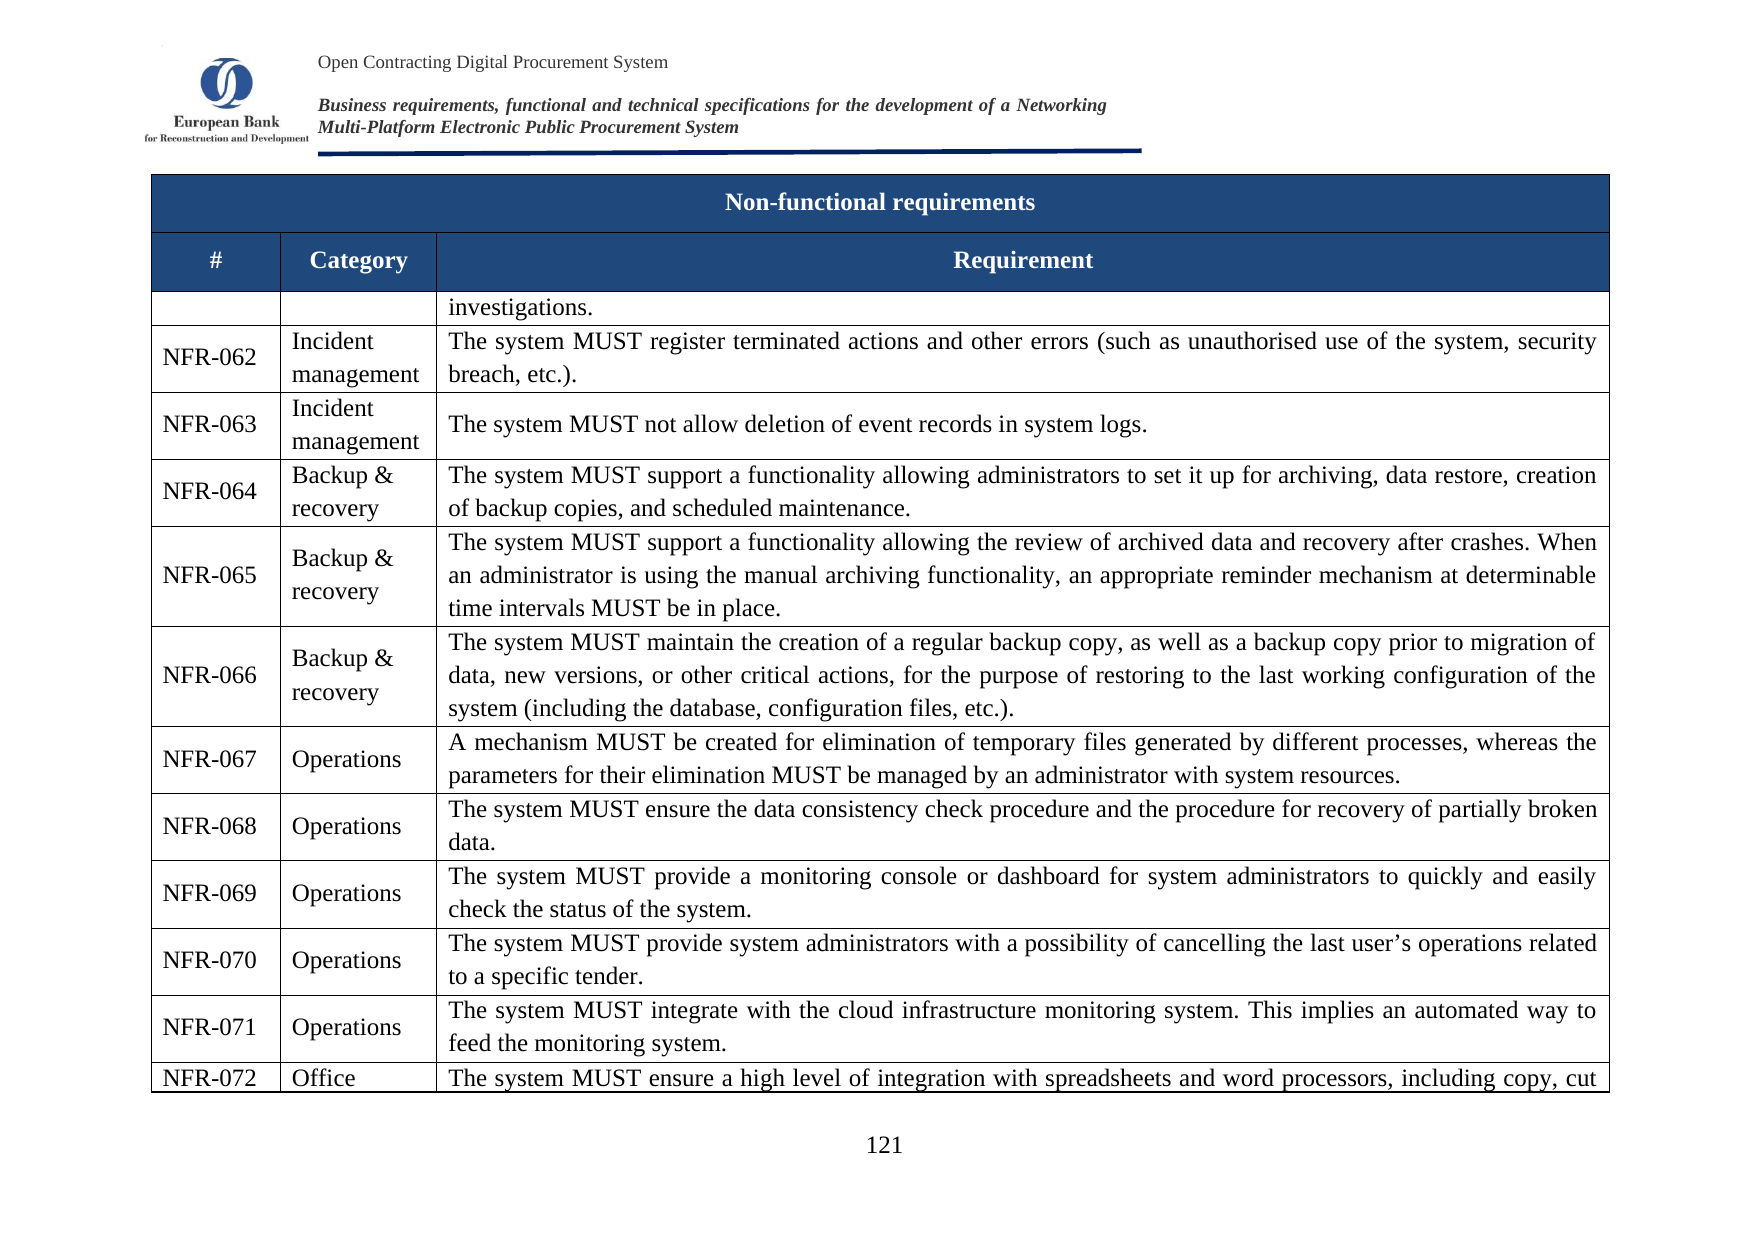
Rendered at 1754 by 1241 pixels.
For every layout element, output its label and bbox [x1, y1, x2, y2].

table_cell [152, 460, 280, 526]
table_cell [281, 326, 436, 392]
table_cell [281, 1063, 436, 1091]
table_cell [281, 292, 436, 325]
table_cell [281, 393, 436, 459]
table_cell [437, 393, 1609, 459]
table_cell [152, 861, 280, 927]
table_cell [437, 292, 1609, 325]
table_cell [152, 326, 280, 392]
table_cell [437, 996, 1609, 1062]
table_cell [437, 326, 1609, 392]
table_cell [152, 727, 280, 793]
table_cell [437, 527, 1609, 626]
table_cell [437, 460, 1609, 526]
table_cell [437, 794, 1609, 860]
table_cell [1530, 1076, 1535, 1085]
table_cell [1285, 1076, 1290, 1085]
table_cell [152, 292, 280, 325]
picture [144, 58, 309, 144]
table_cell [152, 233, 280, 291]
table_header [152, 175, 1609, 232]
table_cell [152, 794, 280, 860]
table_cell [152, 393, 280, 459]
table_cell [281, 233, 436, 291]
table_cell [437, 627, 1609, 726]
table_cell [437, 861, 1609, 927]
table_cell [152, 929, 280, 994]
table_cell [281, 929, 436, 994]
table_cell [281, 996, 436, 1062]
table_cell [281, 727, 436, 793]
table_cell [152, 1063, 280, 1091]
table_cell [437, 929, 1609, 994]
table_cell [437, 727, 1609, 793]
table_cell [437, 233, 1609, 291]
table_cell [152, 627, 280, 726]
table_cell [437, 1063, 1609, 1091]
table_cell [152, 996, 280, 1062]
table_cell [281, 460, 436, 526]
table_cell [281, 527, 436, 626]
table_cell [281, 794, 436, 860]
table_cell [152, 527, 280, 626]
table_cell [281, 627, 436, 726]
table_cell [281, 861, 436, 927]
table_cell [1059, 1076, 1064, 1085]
